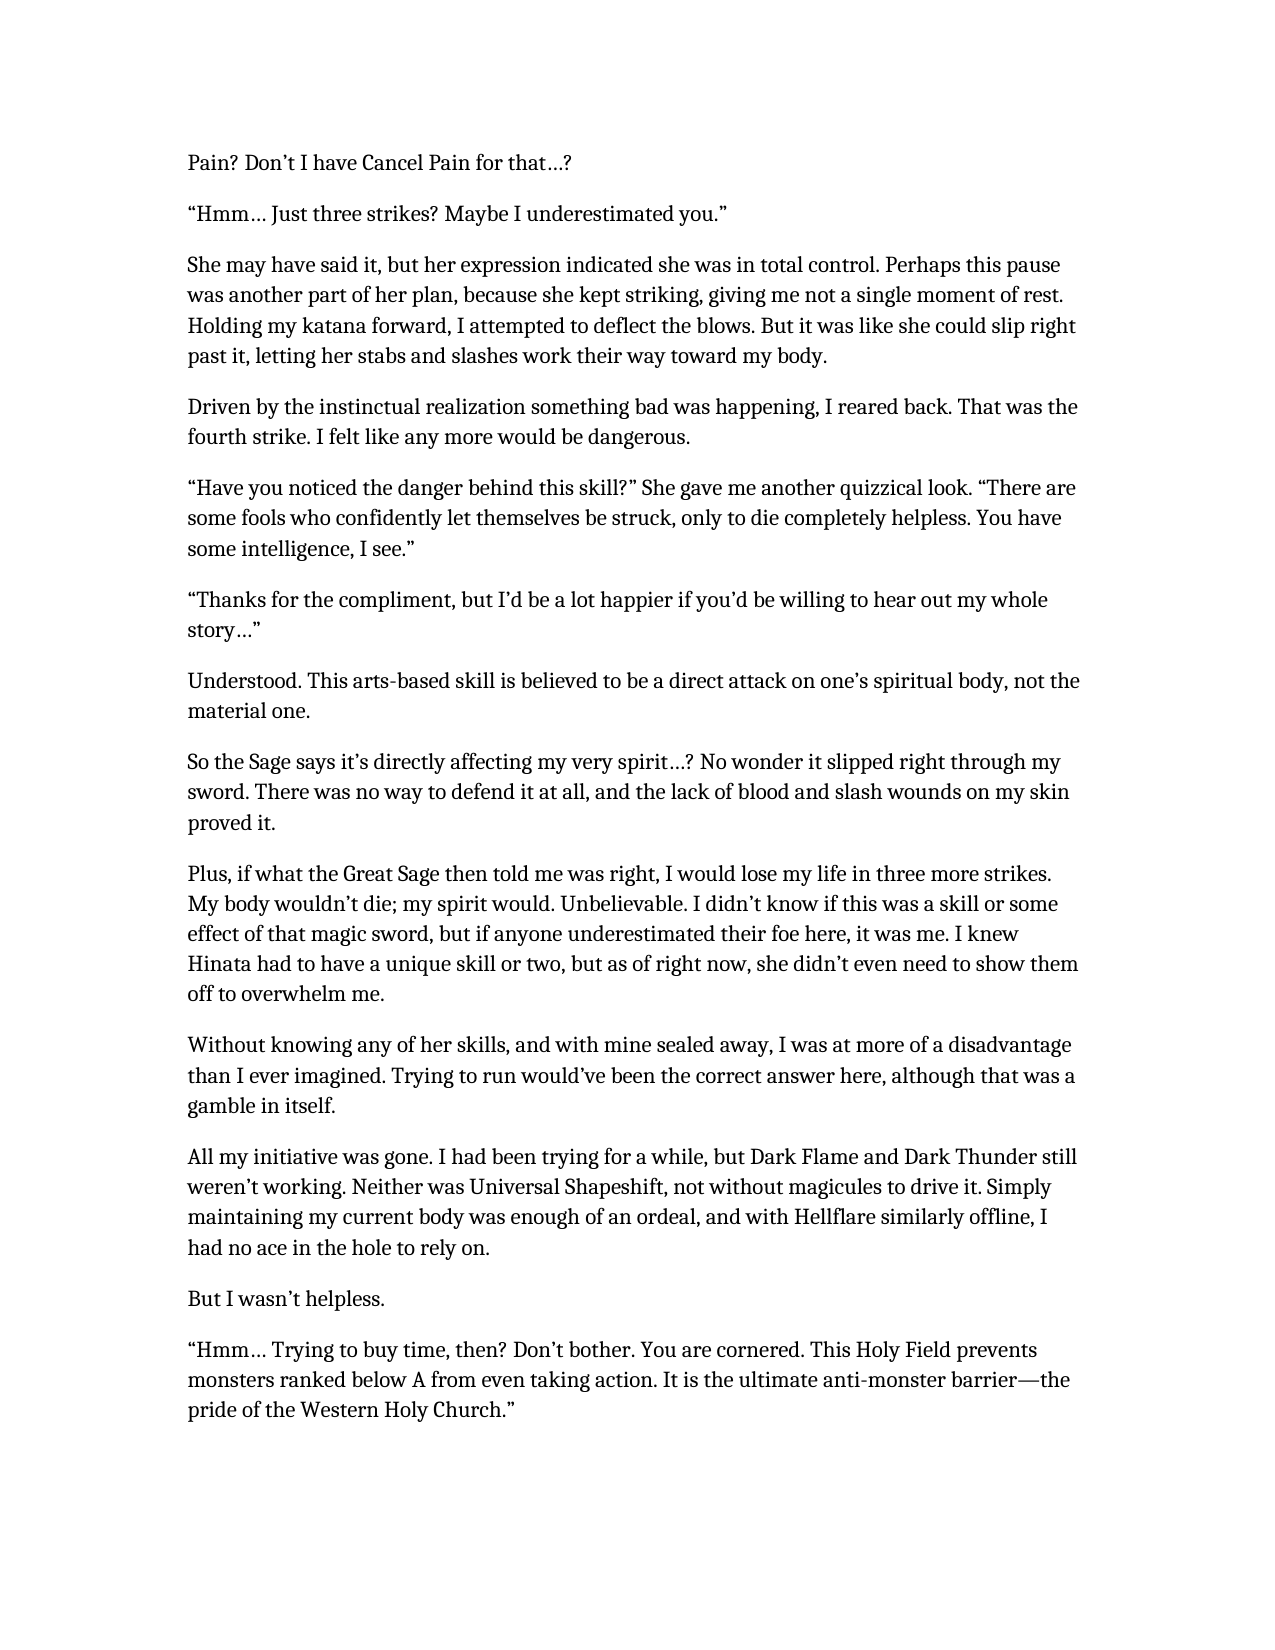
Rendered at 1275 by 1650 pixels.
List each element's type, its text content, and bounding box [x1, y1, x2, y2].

text Driven by the instinctual realization something bad was happening, I reared back. That was the fourth strike. I felt like any more would be dangerous. [187, 394, 1087, 450]
text Understood. This arts-based skill is believed to be a direct attack on one’s spiritual body, not the material one. [187, 668, 1087, 724]
text Plus, if what the Great Sage then told me was right, I would lose my life in three more strikes. My body wouldn’t die; my spirit would. Unbelievable. I didn’t know if this was a skill or some effect of that magic sword, but if anyone underestimated their foe here, it was me. I knew Hinata had to have a unique skill or two, but as of right now, she didn’t even need to show them off to overwhelm me. [187, 860, 1087, 1008]
text “Hmm… Trying to buy time, then? Don’t bother. You are cornered. This Holy Field prevents monsters ranked below A from even taking action. It is the ultimate anti-monster barrier—the pride of the Western Holy Church.” [187, 1336, 1087, 1423]
text Without knowing any of her skills, and with mine sealed away, I was at more of a disadvantage than I ever imagined. Trying to run would’ve been the correct answer here, although that was a gamble in itself. [187, 1032, 1087, 1119]
text “Have you noticed the danger behind this skill?” She gave me another quizzical look. “There are some fools who confidently let themselves be struck, only to die completely helpless. You have some intelligence, I see.” [187, 475, 1087, 562]
text So the Sage says it’s directly affecting my very spirit…? No wonder it slipped right through my sword. There was no way to defend it at all, and the lack of blood and slash wounds on my skin proved it. [187, 749, 1087, 836]
text But I wasn’t helpless. [187, 1285, 1087, 1312]
text She may have said it, but her expression indicated she was in total control. Perhaps this pause was another part of her plan, because she kept striking, giving me not a single moment of rest. Holding my katana forward, I attempted to deflect the blows. But it was like she could slip right past it, letting her stabs and slashes work their way toward my body. [187, 252, 1087, 369]
text “Thanks for the compliment, but I’d be a lot happier if you’d be willing to hear out my whole story…” [187, 586, 1087, 643]
text Pain? Don’t I have Cancel Pain for that…? [187, 150, 1087, 176]
text “Hmm… Just three strikes? Maybe I underestimated you.” [187, 201, 1087, 227]
text All my initiative was gone. I had been trying for a while, but Dark Flame and Dark Thunder still weren’t working. Neither was Universal Shapeshift, not without magicules to drive it. Simply maintaining my current body was enough of an ordeal, and with Hellflare similarly offline, I had no ace in the hole to rely on. [187, 1144, 1087, 1261]
